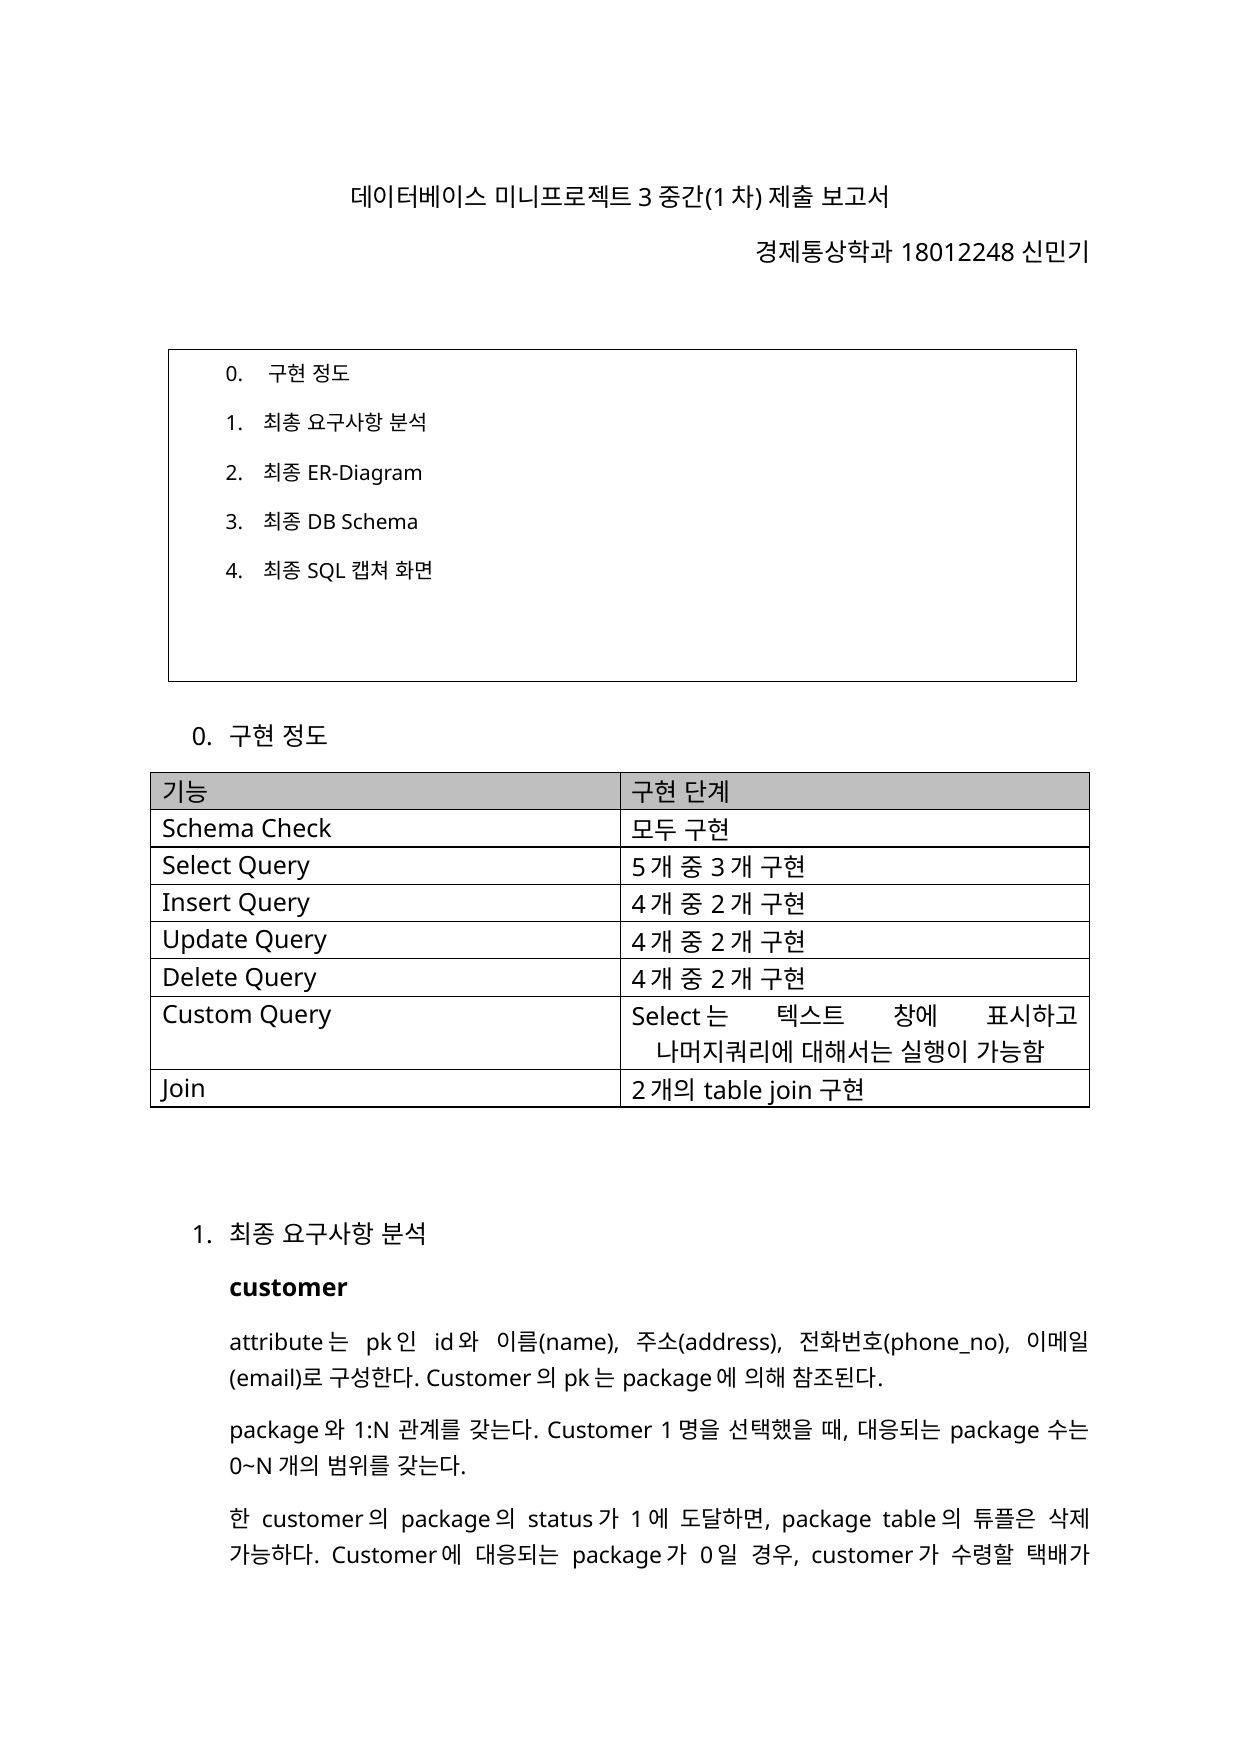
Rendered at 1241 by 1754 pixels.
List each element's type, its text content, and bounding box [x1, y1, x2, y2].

table_cell Schema Check [151, 810, 620, 846]
text 경제통상학과 18012248 신민기 [150, 233, 1090, 269]
list attribute는 pk인 id와 이름(name), 주소(address), 전화번호(phone_no), 이메일(email)로 구성한다. Customer의 pk는 package에 의해 참조된다. [229, 1323, 1090, 1393]
table_cell Select Query [151, 848, 620, 884]
table_cell 모두 구현 [621, 810, 1089, 846]
table_cell 5개 중 3개 구현 [621, 848, 1089, 884]
list 최종 요구사항 분석 [192, 1214, 1090, 1251]
table_header 구현 단계 [621, 773, 1089, 809]
table_cell Custom Query [151, 997, 620, 1069]
list customer [229, 1270, 1090, 1304]
table_cell Delete Query [151, 959, 620, 996]
text 데이터베이스 미니프로젝트3 중간(1차) 제출 보고서 [150, 177, 1090, 213]
list 구현 정도 [192, 716, 1090, 752]
table_header 기능 [151, 773, 620, 809]
table_cell Insert Query [151, 885, 620, 921]
table_cell Update Query [151, 922, 620, 958]
table_cell 2개의 table join 구현 [621, 1070, 1089, 1106]
table_cell 4개 중 2개 구현 [621, 922, 1089, 958]
table_cell Join [151, 1070, 620, 1106]
table_cell 4개 중 2개 구현 [621, 959, 1089, 996]
list package와 1:N 관계를 갖는다. Customer 1명을 선택했을 때, 대응되는 package 수는 0~N 개의 범위를 갖는다. [229, 1412, 1090, 1481]
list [229, 1501, 1090, 1570]
table_cell Select는 텍스트 창에 표시하고 나머지쿼리에 대해서는 실행이 가능함 [621, 997, 1089, 1069]
table_cell 4개 중 2개 구현 [621, 885, 1089, 921]
